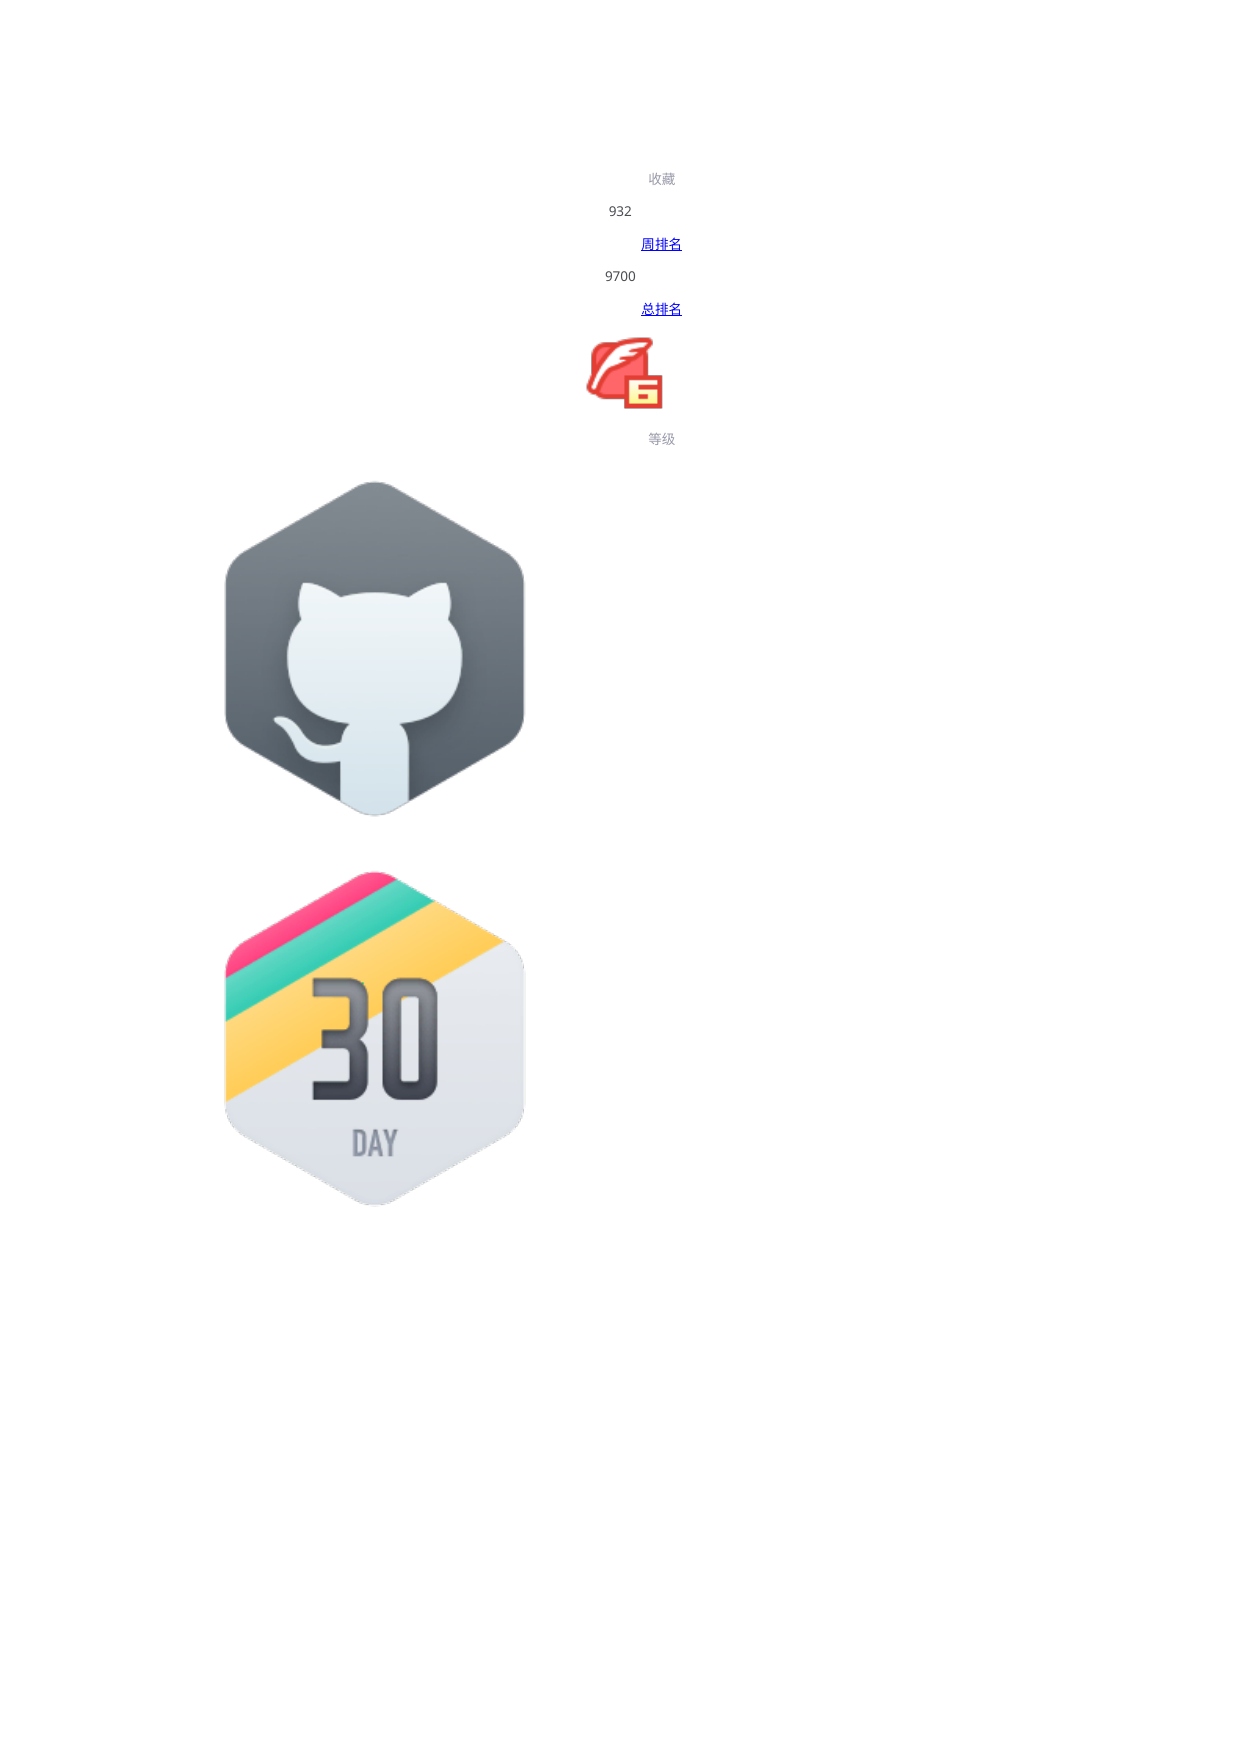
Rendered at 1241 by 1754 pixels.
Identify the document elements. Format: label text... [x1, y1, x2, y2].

text 总排名 [270, 292, 1053, 324]
text 收藏 [270, 162, 1053, 194]
text 932 [187, 194, 1053, 227]
picture [187, 462, 563, 837]
picture [187, 852, 563, 1227]
text 9700 [187, 259, 1053, 292]
picture [573, 324, 667, 418]
text 周排名 [270, 227, 1053, 259]
text 等级 [270, 422, 1053, 454]
